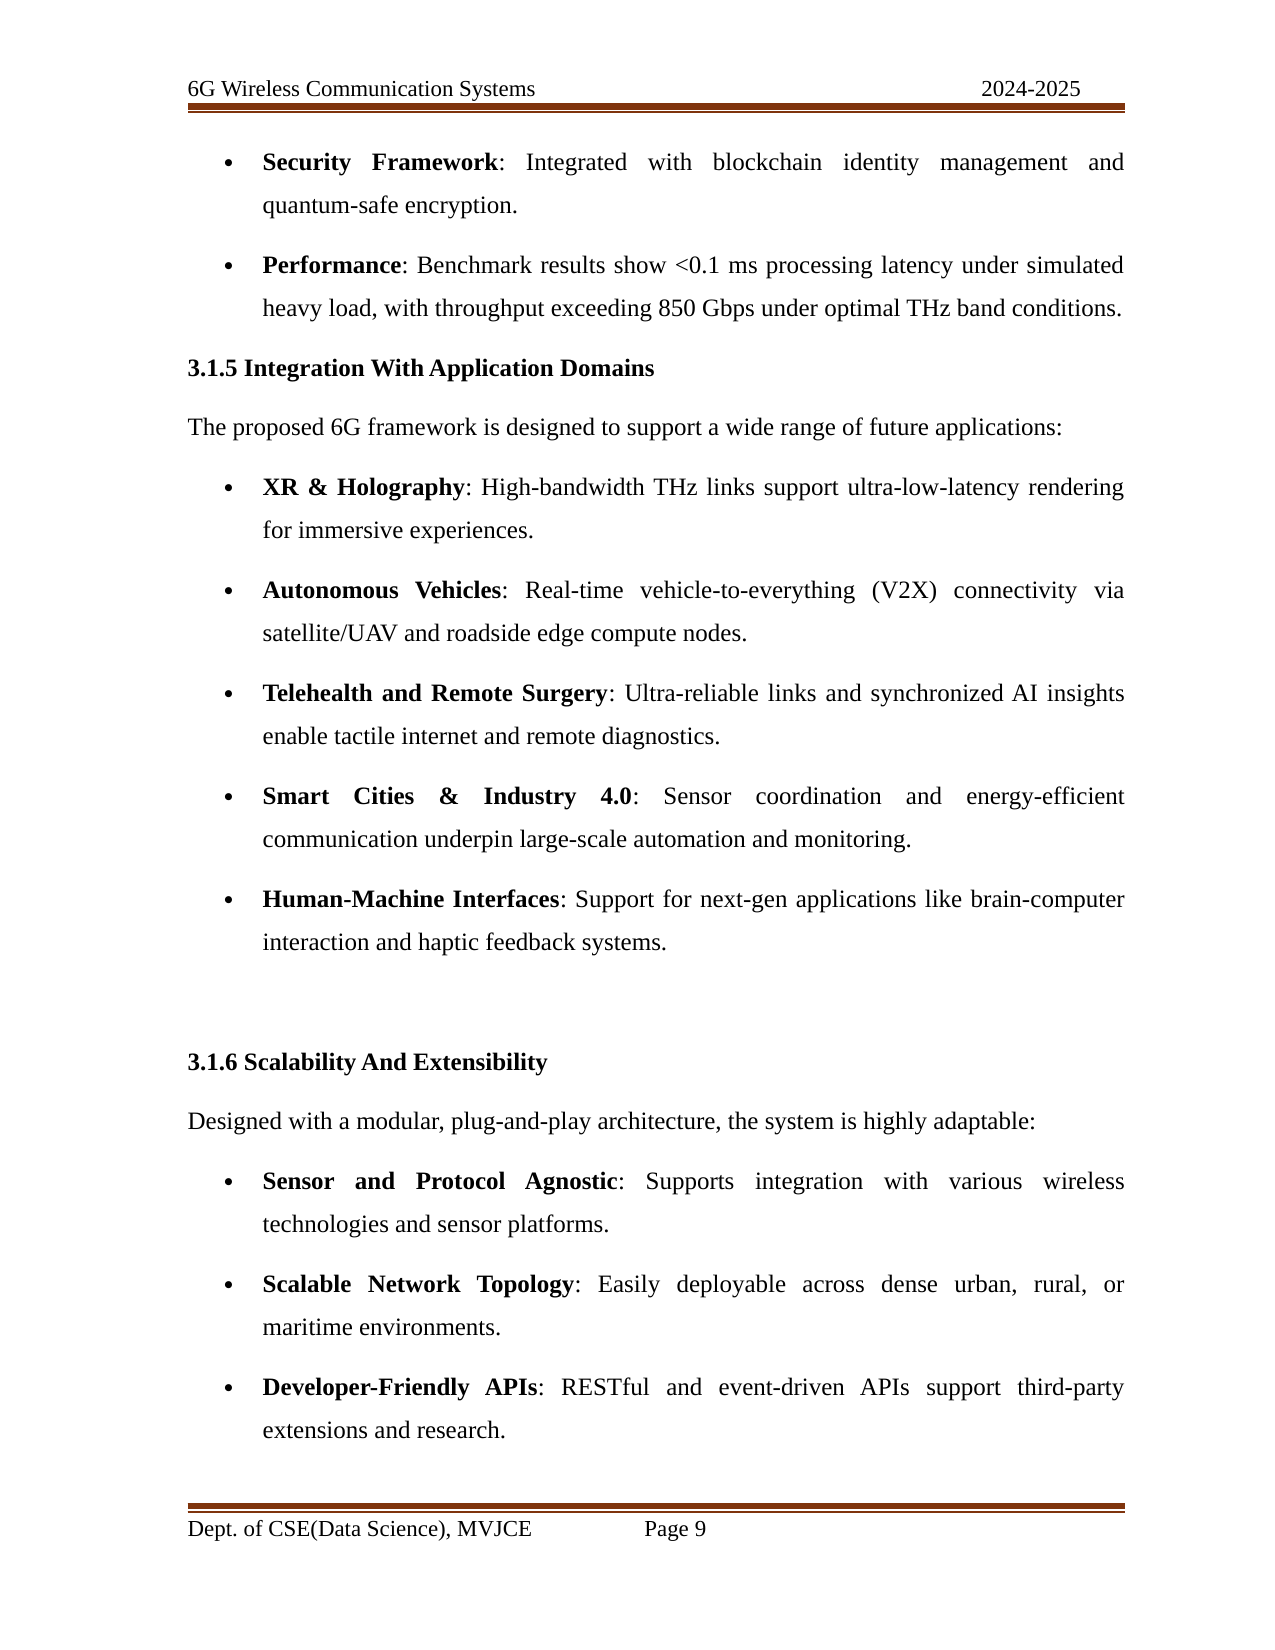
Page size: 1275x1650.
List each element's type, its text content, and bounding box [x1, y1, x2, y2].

list XR & Holography: High-bandwidth THz links support ultra-low-latency rendering for immersive experiences. [225, 472, 1125, 544]
list Sensor and Protocol Agnostic: Supports integration with various wireless technologies and sensor platforms. [225, 1166, 1125, 1238]
list Telehealth and Remote Surgery: Ultra-reliable links and synchronized AI insights enable tactile internet and remote diagnostics. [225, 678, 1125, 750]
list Autonomous Vehicles: Real-time vehicle-to-everything (V2X) connectivity via satellite/UAV and roadside edge compute nodes. [225, 575, 1125, 647]
text Designed with a modular, plug-and-play architecture, the system is highly adaptable: [187, 1106, 1125, 1135]
list Security Framework: Integrated with blockchain identity management and quantum-safe encryption. [225, 147, 1125, 219]
text The proposed 6G framework is designed to support a wide range of future applications: [187, 412, 1125, 441]
text 3.1.5 Integration With Application Domains [187, 353, 1125, 381]
list Smart Cities & Industry 4.0: Sensor coordination and energy-efficient communication underpin large-scale automation and monitoring. [225, 781, 1125, 853]
list Human-Machine Interfaces: Support for next-gen applications like brain-computer interaction and haptic feedback systems. [225, 884, 1125, 956]
list Performance: Benchmark results show <0.1 ms processing latency under simulated heavy load, with throughput exceeding 850 Gbps under optimal THz band conditions. [225, 250, 1125, 322]
list Scalable Network Topology: Easily deployable across dense urban, rural, or maritime environments. [225, 1269, 1125, 1341]
list Developer-Friendly APIs: RESTful and event-driven APIs support third-party extensions and research. [225, 1372, 1125, 1444]
text 3.1.6 Scalability And Extensibility [187, 1047, 1125, 1075]
